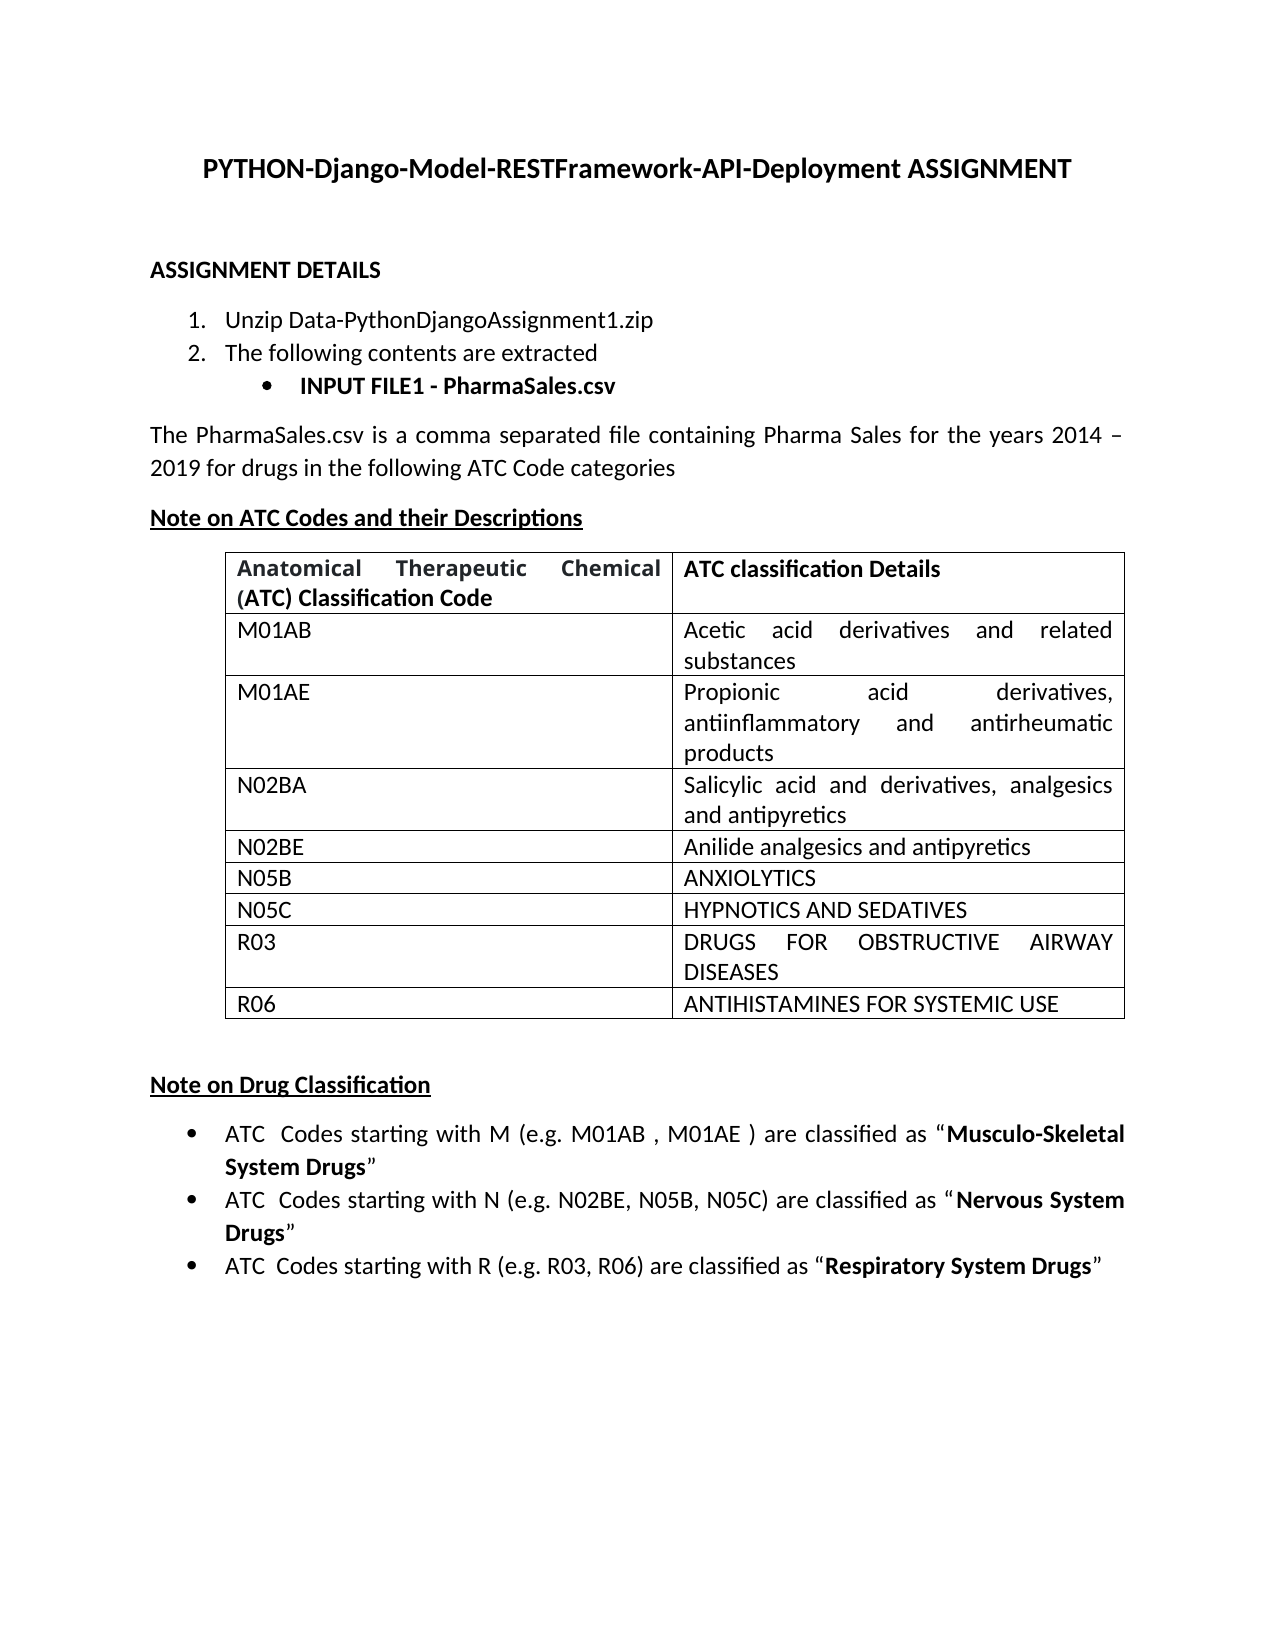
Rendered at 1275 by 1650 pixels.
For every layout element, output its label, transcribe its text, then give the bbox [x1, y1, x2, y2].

table_cell M01AB [226, 614, 672, 675]
table_cell DRUGS FOR OBSTRUCTIVE AIRWAY DISEASES [673, 926, 1124, 987]
table_cell M01AE [226, 676, 672, 768]
table_cell Anilide analgesics and antipyretics [673, 831, 1124, 862]
text ASSIGNMENT DETAILS [150, 255, 1125, 285]
table_cell R06 [226, 988, 672, 1018]
table_cell N05C [226, 894, 672, 925]
table_cell N02BE [226, 831, 672, 862]
list ATC Codes starting with M (e.g. M01AB , M01AE ) are classified as “Musculo-Skeletal System Drugs” [187, 1118, 1125, 1182]
table_cell R03 [226, 926, 672, 987]
list ATC Codes starting with R (e.g. R03, R06) are classified as “Respiratory System Drugs” [187, 1250, 1125, 1281]
table_cell Acetic acid derivatives and related substances [673, 614, 1124, 675]
text Note on ATC Codes and their Descriptions [150, 502, 1125, 533]
table_cell Salicylic acid and derivatives, analgesics and antipyretics [673, 769, 1124, 830]
table_cell HYPNOTICS AND SEDATIVES [673, 894, 1124, 925]
text PYTHON-Django-Model-RESTFramework-API-Deployment ASSIGNMENT [150, 150, 1125, 186]
table_cell N02BA [226, 769, 672, 830]
text Note on Drug Classification [150, 1069, 1125, 1099]
table_cell N05B [226, 863, 672, 893]
table_cell ANTIHISTAMINES FOR SYSTEMIC USE [673, 988, 1124, 1018]
list INPUT FILE1 - PharmaSales.csv [262, 370, 1125, 401]
list ATC Codes starting with N (e.g. N02BE, N05B, N05C) are classified as “Nervous System Drugs” [187, 1184, 1125, 1248]
table_cell Propionic acid derivatives, antiinflammatory and antirheumatic products [673, 676, 1124, 768]
list The following contents are extracted [187, 337, 1125, 368]
table_header Anatomical Therapeutic Chemical (ATC) Classification Code [226, 553, 672, 613]
table_cell ANXIOLYTICS [673, 863, 1124, 893]
table_header ATC classification Details [673, 553, 1124, 613]
text The PharmaSales.csv is a comma separated file containing Pharma Sales for the years 2014 – 2019 for drugs in the following ATC Code categories [150, 420, 1125, 483]
list Unzip Data-PythonDjangoAssignment1.zip [187, 304, 1125, 335]
